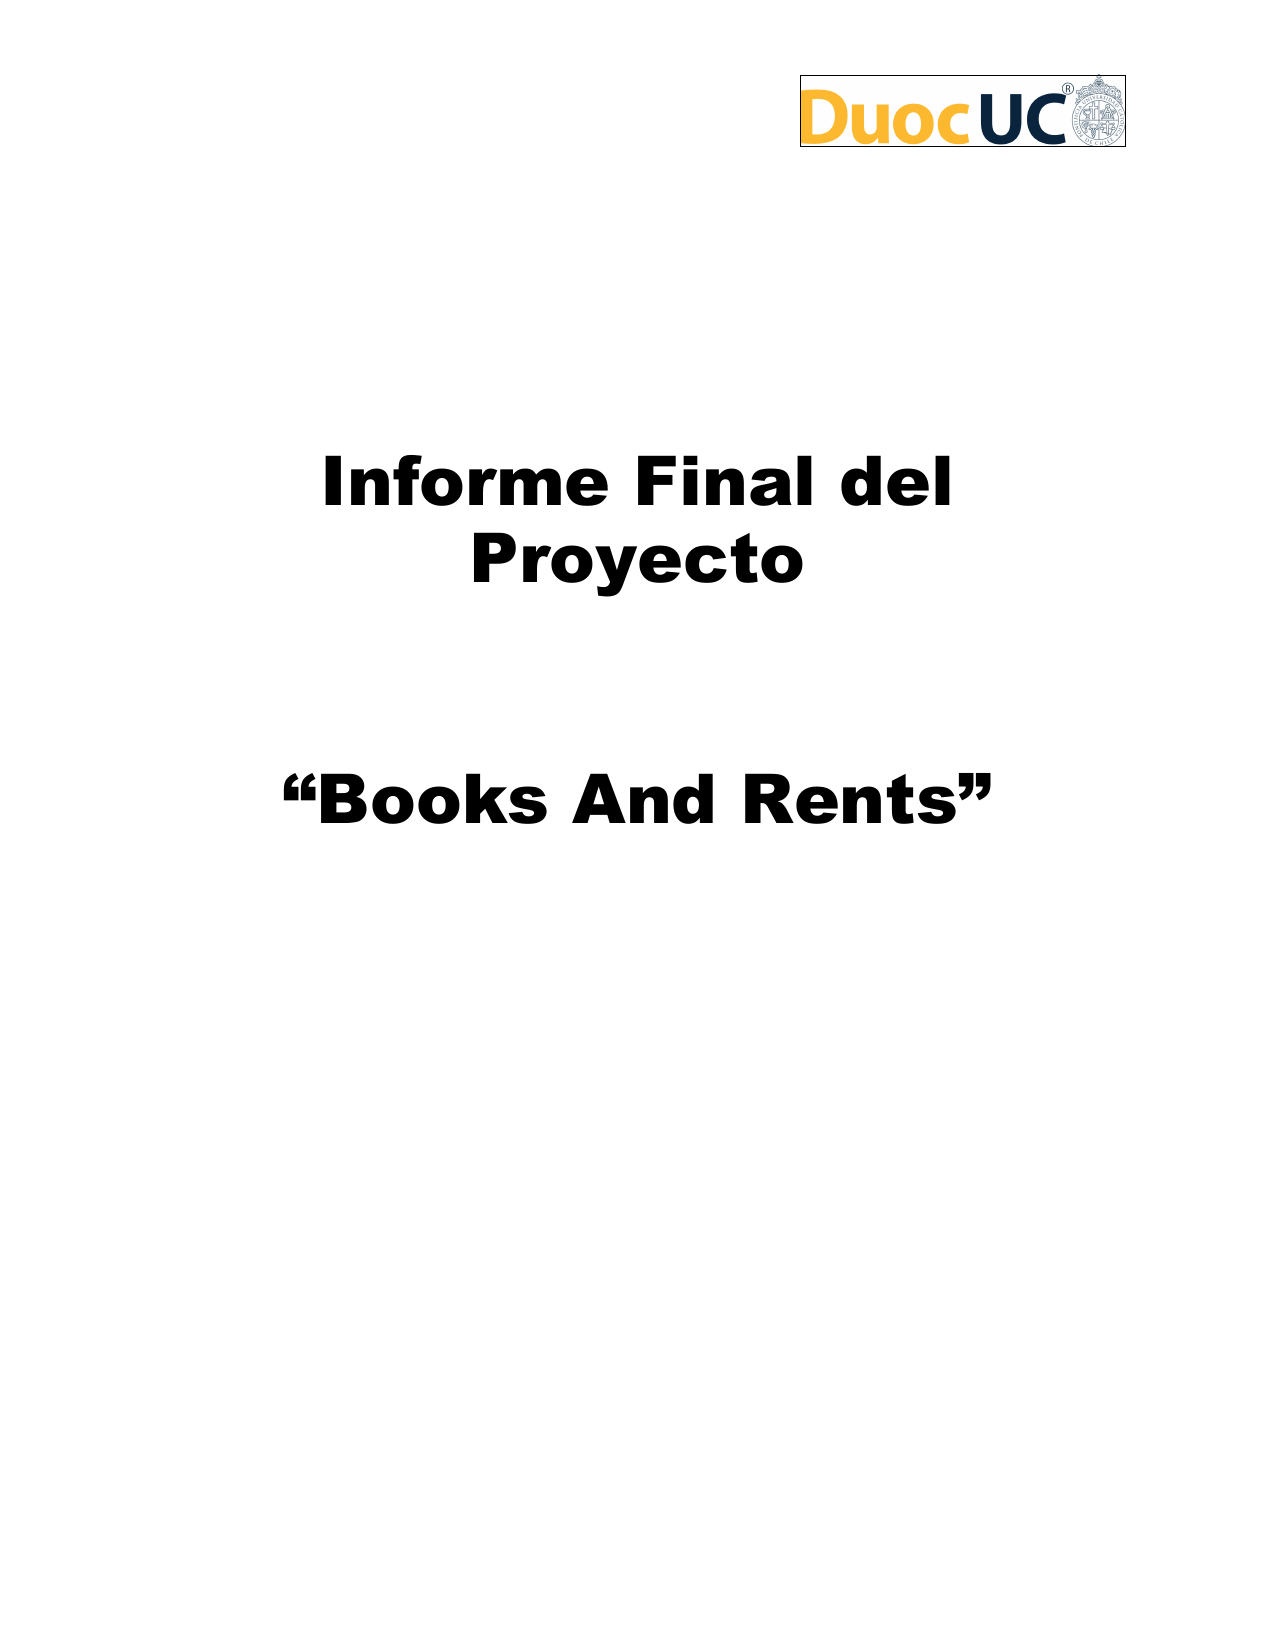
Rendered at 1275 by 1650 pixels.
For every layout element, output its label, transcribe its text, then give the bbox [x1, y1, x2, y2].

text “Books And Rents” [150, 760, 1125, 838]
text Informe Final del Proyecto [150, 442, 1125, 598]
picture [801, 76, 1125, 146]
